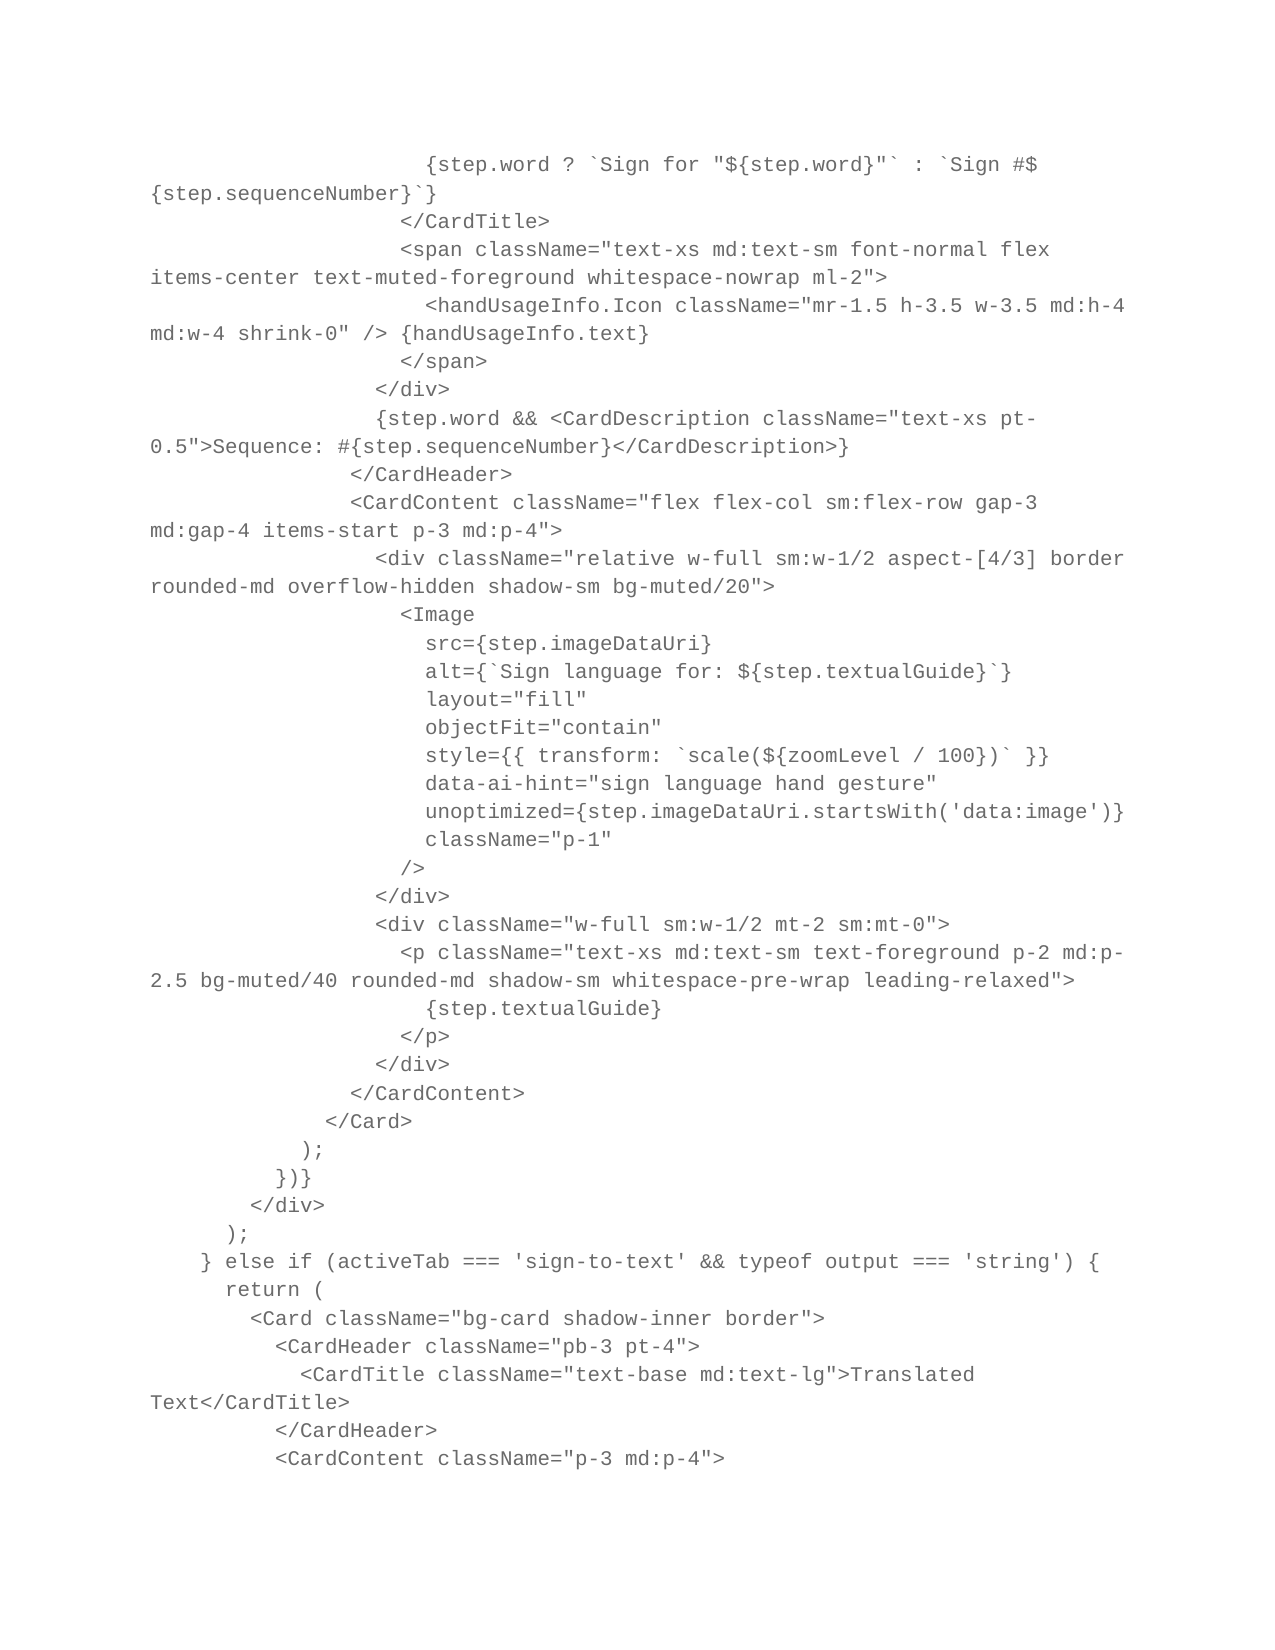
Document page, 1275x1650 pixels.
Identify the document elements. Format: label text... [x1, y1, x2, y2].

text style={{ transform: `scale(${zoomLevel / 100})` }} [150, 741, 1125, 769]
text </CardTitle> [150, 206, 1125, 234]
text return ( [150, 1275, 1125, 1303]
text /> [150, 853, 1125, 881]
text </div> [150, 375, 1125, 403]
text ); [150, 1219, 1125, 1247]
text <Card className="bg-card shadow-inner border"> [150, 1303, 1125, 1331]
text </p> [150, 1022, 1125, 1050]
text })} [150, 1162, 1125, 1191]
text ); [150, 1134, 1125, 1162]
text </CardContent> [150, 1078, 1125, 1106]
text {step.word && <CardDescription className="text-xs pt-0.5">Sequence: #{step.sequenceNumber}</CardDescription>} [150, 403, 1125, 459]
text <span className="text-xs md:text-sm font-normal flex items-center text-muted-foreground whitespace-nowrap ml-2"> [150, 234, 1125, 291]
text <div className="w-full sm:w-1/2 mt-2 sm:mt-0"> [150, 909, 1125, 937]
text unoptimized={step.imageDataUri.startsWith('data:image')} [150, 797, 1125, 825]
text alt={`Sign language for: ${step.textualGuide}`} [150, 656, 1125, 684]
text <Image [150, 600, 1125, 628]
text data-ai-hint="sign language hand gesture" [150, 769, 1125, 797]
text <CardTitle className="text-base md:text-lg">Translated Text</CardTitle> [150, 1359, 1125, 1416]
text <CardHeader className="pb-3 pt-4"> [150, 1331, 1125, 1359]
text <CardContent className="p-3 md:p-4"> [150, 1444, 1125, 1472]
text </Card> [150, 1106, 1125, 1134]
text <CardContent className="flex flex-col sm:flex-row gap-3 md:gap-4 items-start p-3 md:p-4"> [150, 487, 1125, 544]
text </div> [150, 881, 1125, 909]
text <div className="relative w-full sm:w-1/2 aspect-[4/3] border rounded-md overflow-hidden shadow-sm bg-muted/20"> [150, 544, 1125, 600]
text </div> [150, 1050, 1125, 1078]
text } else if (activeTab === 'sign-to-text' && typeof output === 'string') { [150, 1247, 1125, 1275]
text src={step.imageDataUri} [150, 628, 1125, 656]
text layout="fill" [150, 684, 1125, 712]
text </div> [150, 1191, 1125, 1219]
text className="p-1" [150, 825, 1125, 853]
text objectFit="contain" [150, 712, 1125, 741]
text {step.textualGuide} [150, 994, 1125, 1022]
text </CardHeader> [150, 459, 1125, 487]
text <handUsageInfo.Icon className="mr-1.5 h-3.5 w-3.5 md:h-4 md:w-4 shrink-0" /> {handUsageInfo.text} [150, 291, 1125, 347]
text {step.word ? `Sign for "${step.word}"` : `Sign #${step.sequenceNumber}`} [150, 150, 1125, 206]
text </span> [150, 347, 1125, 375]
text <p className="text-xs md:text-sm text-foreground p-2 md:p-2.5 bg-muted/40 rounded-md shadow-sm whitespace-pre-wrap leading-relaxed"> [150, 937, 1125, 994]
text </CardHeader> [150, 1416, 1125, 1444]
